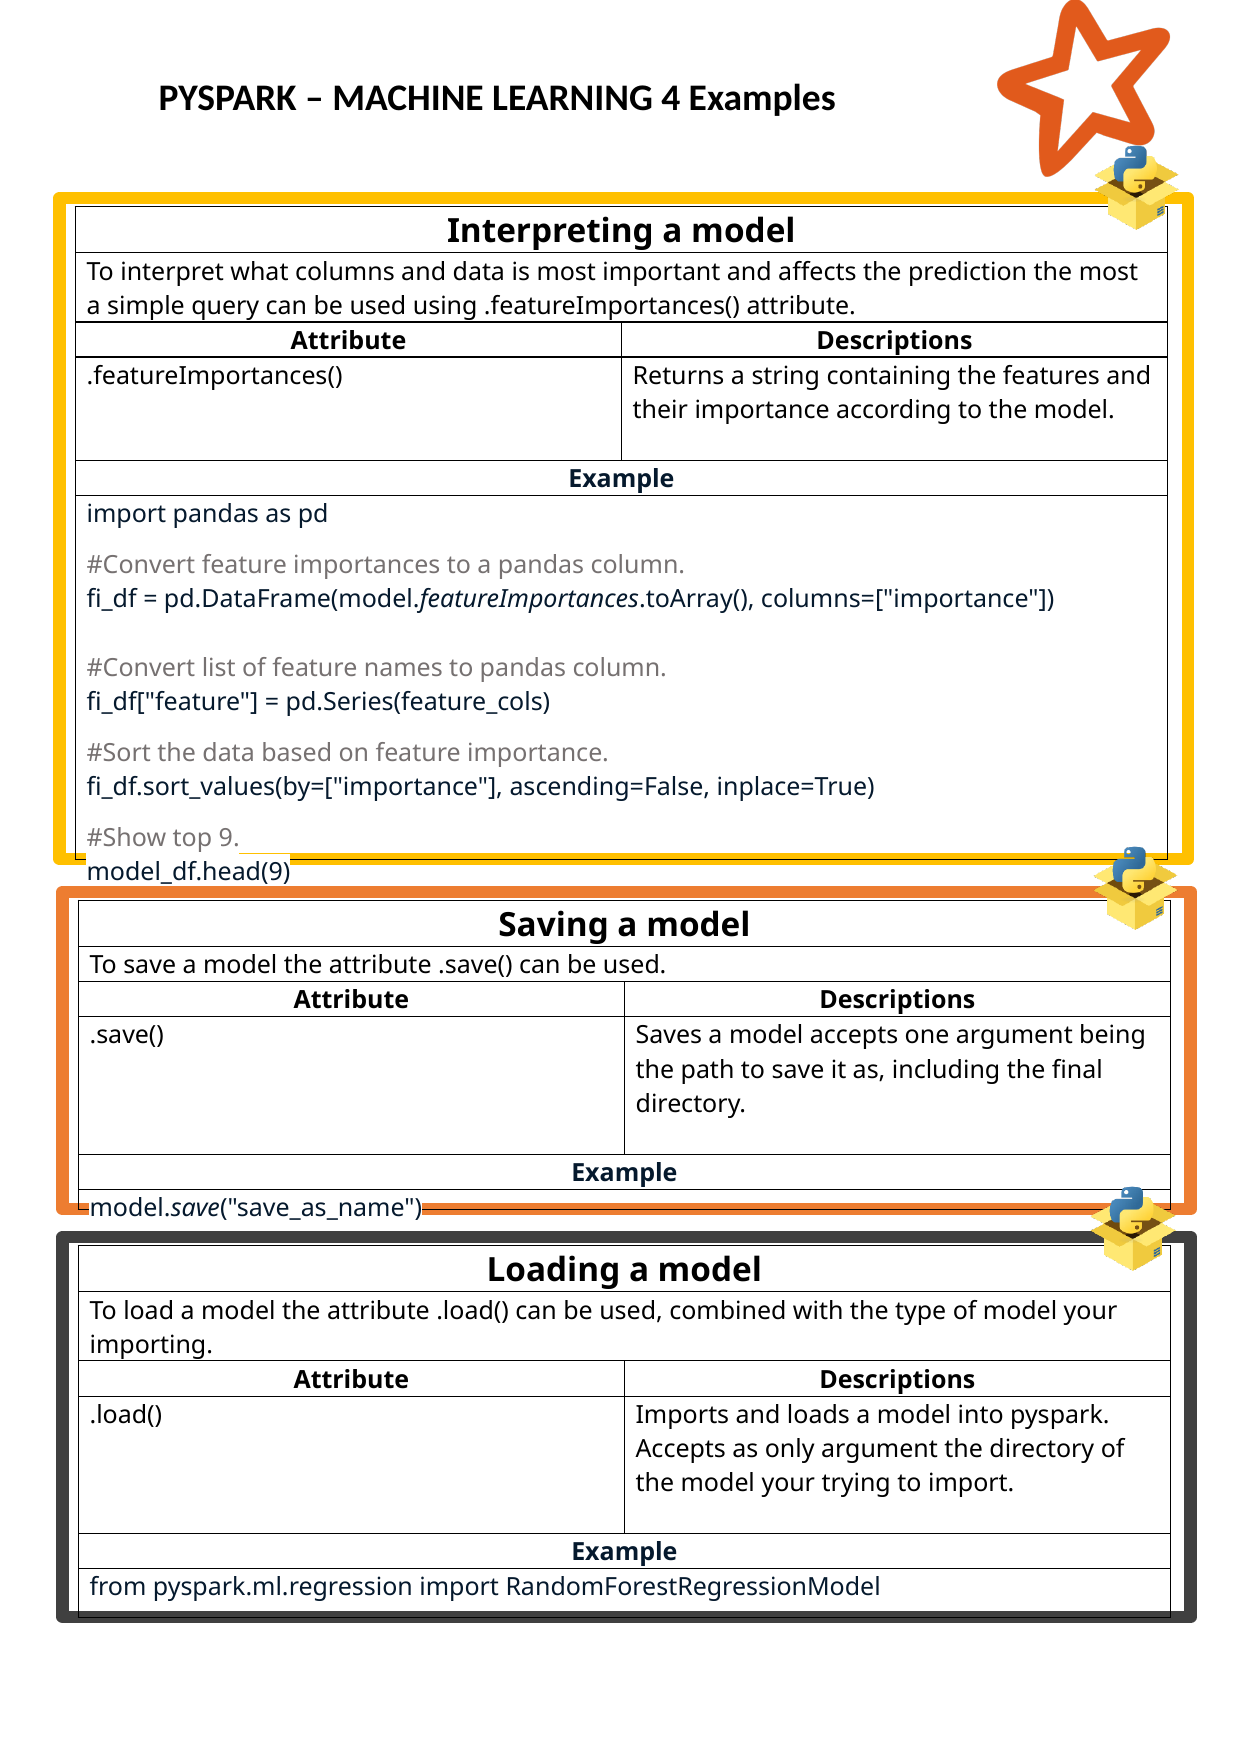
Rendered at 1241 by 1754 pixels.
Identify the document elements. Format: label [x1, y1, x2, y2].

picture [995, 0, 1182, 231]
picture [1089, 845, 1181, 931]
picture [1086, 1185, 1179, 1272]
